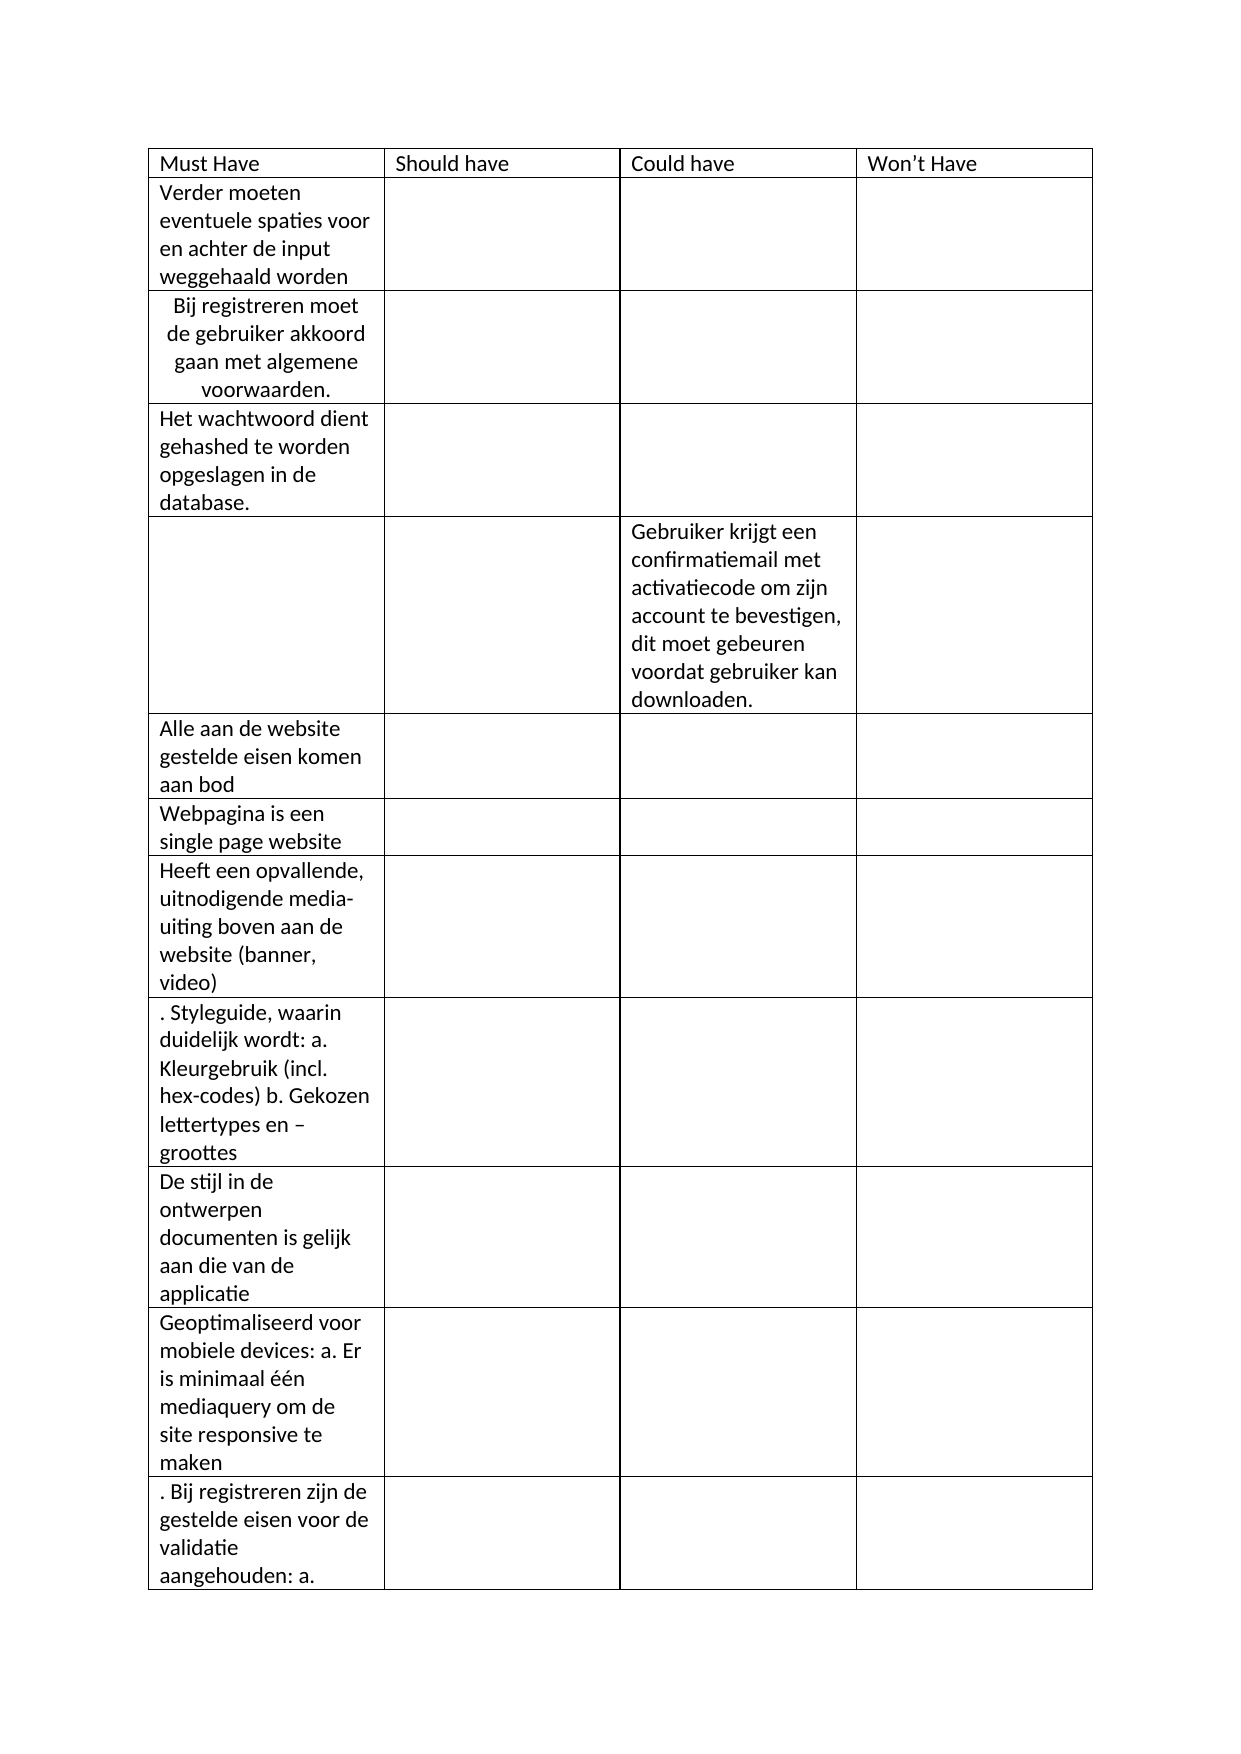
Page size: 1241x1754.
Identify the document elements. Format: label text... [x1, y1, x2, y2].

table_cell [621, 1167, 856, 1307]
table_cell Should have [385, 149, 619, 177]
table_cell [621, 1477, 856, 1589]
table_cell [621, 714, 856, 798]
table_cell Alle aan de website gestelde eisen komen aan bod [149, 714, 384, 798]
table_cell Gebruiker krijgt een confirmatiemail met activatiecode om zijn account te bevestigen, dit moet gebeuren voordat gebruiker kan downloaden. [621, 517, 856, 713]
table_cell [385, 404, 619, 516]
table_cell [385, 714, 619, 798]
table_cell [857, 1167, 1092, 1307]
table_cell [857, 404, 1092, 516]
table_cell [857, 517, 1092, 713]
table_cell [857, 998, 1092, 1166]
table_cell [385, 1308, 619, 1476]
table_cell Bij registreren moet de gebruiker akkoord gaan met algemene voorwaarden. [149, 291, 384, 403]
table_cell [385, 517, 619, 713]
table_cell [621, 1308, 856, 1476]
table_cell [857, 291, 1092, 403]
table_cell [857, 714, 1092, 798]
table_cell Het wachtwoord dient gehashed te worden opgeslagen in de database. [149, 404, 384, 516]
table_cell [385, 799, 619, 855]
table_cell De stijl in de ontwerpen documenten is gelijk aan die van de applicatie [149, 1167, 384, 1307]
table_cell [857, 178, 1092, 290]
table_cell [857, 856, 1092, 997]
table_cell [857, 799, 1092, 855]
table_cell [621, 178, 856, 290]
table_cell [385, 1477, 619, 1589]
table_cell Verder moeten eventuele spaties voor en achter de input weggehaald worden [149, 178, 384, 290]
table_cell [385, 856, 619, 997]
table_cell [621, 404, 856, 516]
table_cell Webpagina is een single page website [149, 799, 384, 855]
table_cell Geoptimaliseerd voor mobiele devices: a. Er is minimaal één mediaquery om de site responsive te maken [149, 1308, 384, 1476]
table_cell [385, 178, 619, 290]
table_cell [857, 1477, 1092, 1589]
table_cell [149, 517, 384, 713]
table_cell [621, 799, 856, 855]
table_cell [621, 856, 856, 997]
table_cell [385, 1167, 619, 1307]
table_cell [621, 998, 856, 1166]
table_cell . Styleguide, waarin duidelijk wordt: a. Kleurgebruik (incl. hex-codes) b. Gekozen lettertypes en –groottes [149, 998, 384, 1166]
table_cell [621, 291, 856, 403]
table_cell Won’t Have [857, 149, 1092, 177]
table_cell Heeft een opvallende, uitnodigende media-uiting boven aan de website (banner, video) [149, 856, 384, 997]
table_cell Must Have [149, 149, 384, 177]
table_cell Could have [621, 149, 856, 177]
table_cell [385, 998, 619, 1166]
table_cell [857, 1308, 1092, 1476]
table_cell [385, 291, 619, 403]
